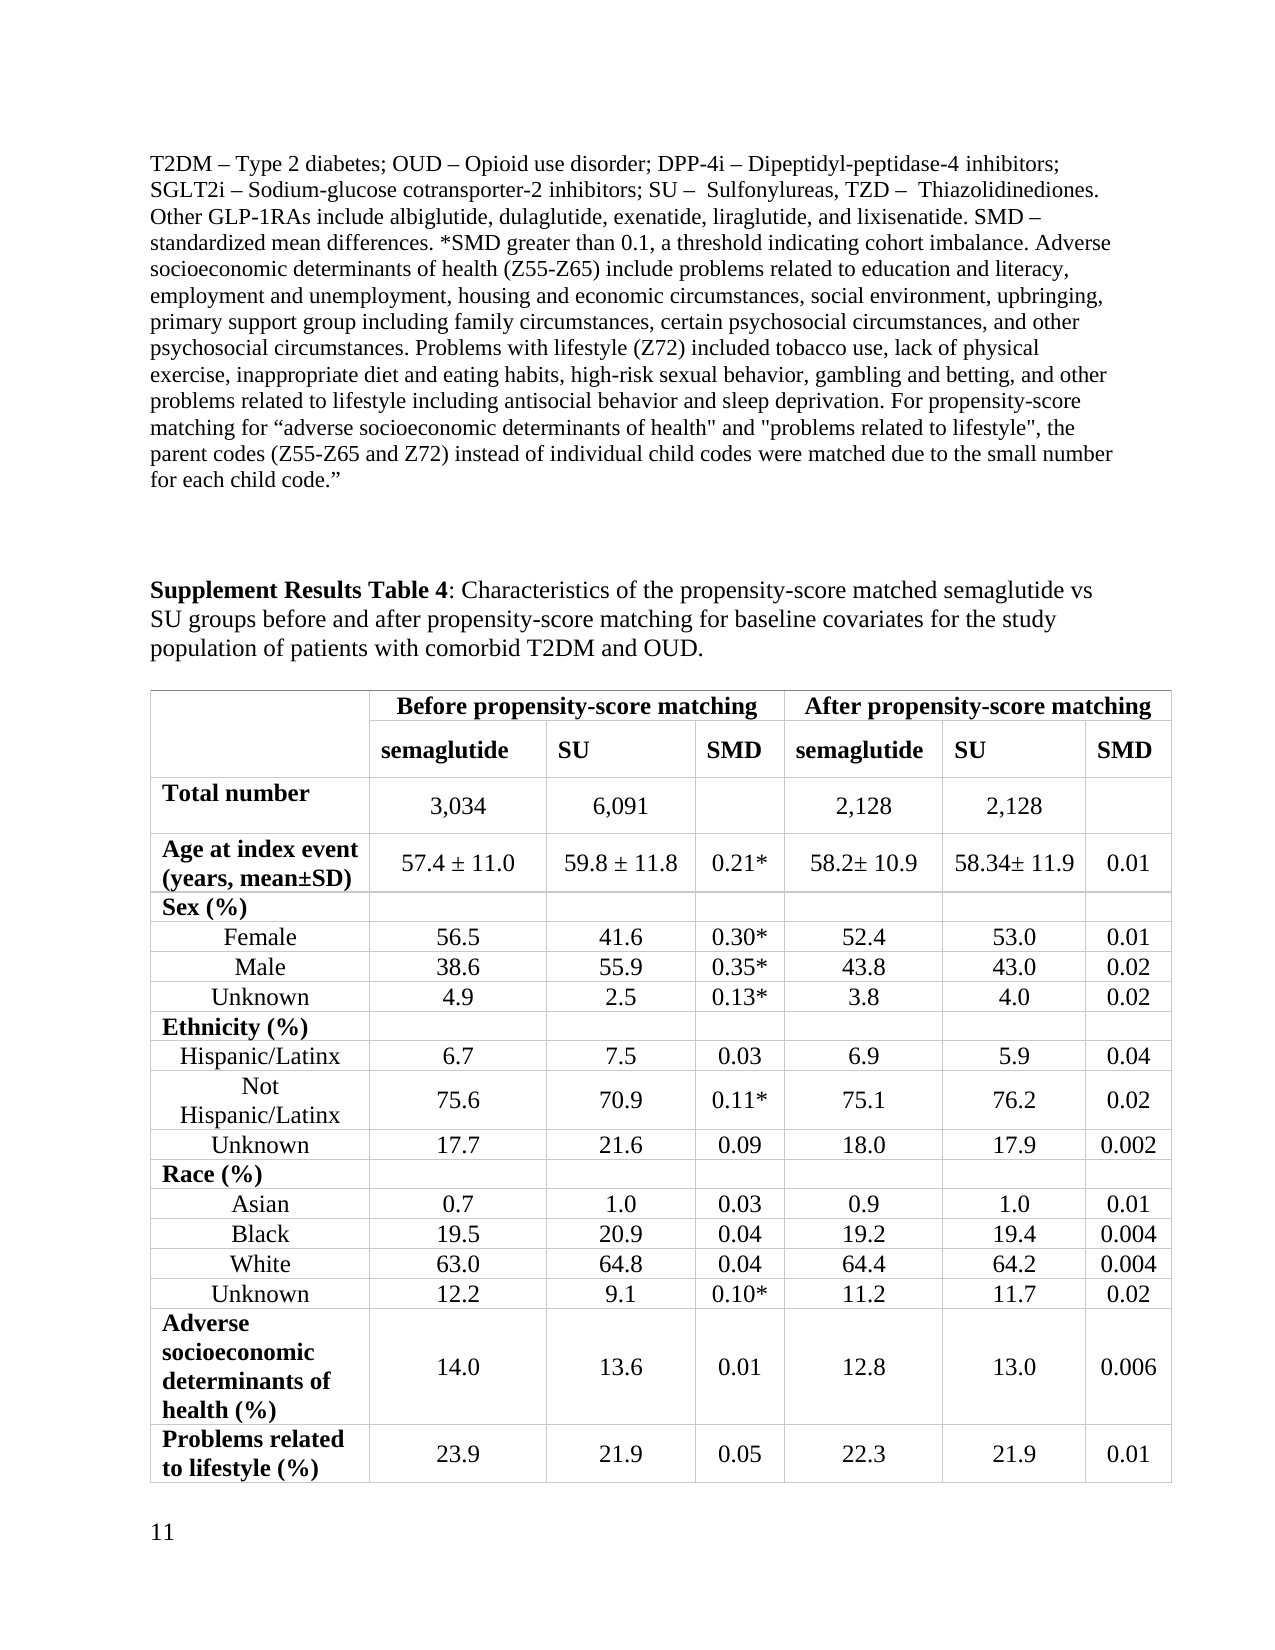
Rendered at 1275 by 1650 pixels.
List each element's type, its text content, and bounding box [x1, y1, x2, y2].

table_cell 0.004 [1086, 1219, 1171, 1248]
table_cell 0.01 [1086, 834, 1171, 891]
table_cell 75.6 [370, 1071, 546, 1129]
table_cell 19.4 [943, 1219, 1085, 1248]
table_cell 56.5 [370, 922, 546, 951]
table_cell 0.02 [1086, 952, 1171, 981]
table_cell Not Hispanic/Latinx [151, 1071, 369, 1129]
table_cell 21.9 [547, 1425, 695, 1482]
table_cell 75.1 [785, 1071, 942, 1129]
table_cell 21.6 [547, 1130, 695, 1158]
table_cell 17.7 [370, 1130, 546, 1158]
table_cell 0.10* [696, 1279, 784, 1307]
table_cell 64.8 [547, 1249, 695, 1278]
table_cell 0.04 [696, 1219, 784, 1248]
table_cell 11.2 [785, 1279, 942, 1307]
table_cell White [151, 1249, 369, 1278]
table_cell semaglutide [785, 721, 942, 777]
table_header After propensity-score matching [785, 691, 1171, 720]
table_cell 1.0 [547, 1189, 695, 1218]
table_cell 5.9 [943, 1041, 1085, 1070]
table_cell 0.02 [1086, 1071, 1171, 1129]
table_cell 21.9 [943, 1425, 1085, 1482]
table_cell 0.21* [696, 834, 784, 891]
table_cell 2,128 [943, 778, 1085, 833]
table_cell Female [151, 922, 369, 951]
table_cell 0.35* [696, 952, 784, 981]
table_cell 1.0 [943, 1189, 1085, 1218]
table_cell 0.09 [696, 1130, 784, 1158]
table_cell 2.5 [547, 982, 695, 1011]
table_cell Total number [151, 778, 369, 833]
table_cell 0.04 [1086, 1041, 1171, 1070]
subtitle Supplement Results Table 4: Characteristics of the propensity-score matched semaglutide vs SU groups before and after propensity-score matching for baseline covariates for the study population of patients with comorbid T2DM and OUD. [150, 575, 1125, 661]
table_cell 64.4 [785, 1249, 942, 1278]
table_cell semaglutide [370, 721, 546, 777]
table_cell [696, 893, 784, 921]
table_cell 12.8 [785, 1309, 942, 1423]
table_cell 0.9 [785, 1189, 942, 1218]
table_cell 52.4 [785, 922, 942, 951]
table_cell 58.2± 10.9 [785, 834, 942, 891]
table_cell Race (%) [151, 1160, 369, 1188]
table_cell [943, 1012, 1085, 1040]
table_cell 0.30* [696, 922, 784, 951]
table_cell Unknown [151, 982, 369, 1011]
table_cell 53.0 [943, 922, 1085, 951]
table_cell [943, 1160, 1085, 1188]
table_cell 20.9 [547, 1219, 695, 1248]
table_cell 7.5 [547, 1041, 695, 1070]
table_cell 41.6 [547, 922, 695, 951]
table_cell 17.9 [943, 1130, 1085, 1158]
table_cell Age at index event (years, mean±SD) [151, 834, 369, 891]
table_cell 0.13* [696, 982, 784, 1011]
table_cell 13.6 [547, 1309, 695, 1423]
table_cell SU [943, 721, 1085, 777]
table_cell [547, 1160, 695, 1188]
table_cell 9.1 [547, 1279, 695, 1307]
table_cell 3,034 [370, 778, 546, 833]
table_cell 0.01 [1086, 922, 1171, 951]
table_cell Problems related to lifestyle (%) [151, 1425, 369, 1482]
table_cell 0.04 [696, 1249, 784, 1278]
table_cell 63.0 [370, 1249, 546, 1278]
table_cell 55.9 [547, 952, 695, 981]
table_cell Male [151, 952, 369, 981]
table_cell [943, 893, 1085, 921]
text T2DM – Type 2 diabetes; OUD – Opioid use disorder; DPP-4i – Dipeptidyl-peptidase-4 inhibitors; SGLT2i – Sodium-glucose cotransporter-2 inhibitors; SU – Sulfonylureas, TZD – Thiazolidinediones. Other GLP-1RAs include albiglutide, dulaglutide, exenatide, liraglutide, and lixisenatide. SMD – standardized mean differences. *SMD greater than 0.1, a threshold indicating cohort imbalance. Adverse socioeconomic determinants of health (Z55-Z65) include problems related to education and literacy, employment and unemployment, housing and economic circumstances, social environment, upbringing, primary support group including family circumstances, certain psychosocial circumstances, and other psychosocial circumstances. Problems with lifestyle (Z72) included tobacco use, lack of physical exercise, inappropriate diet and eating habits, high-risk sexual behavior, gambling and betting, and other problems related to lifestyle including antisocial behavior and sleep deprivation. For propensity-score matching for “adverse socioeconomic determinants of health" and "problems related to lifestyle", the parent codes (Z55-Z65 and Z72) instead of individual child codes were matched due to the small number for each child code.” [150, 150, 1125, 493]
table_cell 64.2 [943, 1249, 1085, 1278]
table_cell Adverse socioeconomic determinants of health (%) [151, 1309, 369, 1423]
table_cell 0.03 [696, 1189, 784, 1218]
table_cell [696, 1160, 784, 1188]
table_cell Sex (%) [151, 893, 369, 921]
table_cell 19.2 [785, 1219, 942, 1248]
table_cell 14.0 [370, 1309, 546, 1423]
table_cell [785, 1160, 942, 1188]
table_cell 0.11* [696, 1071, 784, 1129]
table_cell 3.8 [785, 982, 942, 1011]
table_cell [785, 893, 942, 921]
table_cell [1086, 1012, 1171, 1040]
table_cell 59.8 ± 11.8 [547, 834, 695, 891]
table_cell 57.4 ± 11.0 [370, 834, 546, 891]
table_cell 2,128 [785, 778, 942, 833]
table_cell 0.006 [1086, 1309, 1171, 1423]
table_cell Black [151, 1219, 369, 1248]
table_cell 0.02 [1086, 1279, 1171, 1307]
table_cell 6,091 [547, 778, 695, 833]
table_cell 0.01 [1086, 1189, 1171, 1218]
table_cell 6.7 [370, 1041, 546, 1070]
table_cell 38.6 [370, 952, 546, 981]
table_cell [547, 893, 695, 921]
table_cell [1086, 778, 1171, 833]
table_cell 6.9 [785, 1041, 942, 1070]
table_cell 0.02 [1086, 982, 1171, 1011]
table_cell [696, 778, 784, 833]
table_cell 11.7 [943, 1279, 1085, 1307]
table_cell 0.01 [696, 1309, 784, 1423]
table_cell 4.9 [370, 982, 546, 1011]
table_cell 0.7 [370, 1189, 546, 1218]
table_cell 19.5 [370, 1219, 546, 1248]
table_cell [370, 1012, 546, 1040]
table_cell 76.2 [943, 1071, 1085, 1129]
table_cell [1086, 893, 1171, 921]
table_cell 43.8 [785, 952, 942, 981]
table_cell SMD [696, 721, 784, 777]
table_cell [370, 893, 546, 921]
table_cell 18.0 [785, 1130, 942, 1158]
table_cell 13.0 [943, 1309, 1085, 1423]
table_cell Unknown [151, 1279, 369, 1307]
table_cell 70.9 [547, 1071, 695, 1129]
table_cell 0.03 [696, 1041, 784, 1070]
table_cell 43.0 [943, 952, 1085, 981]
table_cell 0.05 [696, 1425, 784, 1482]
table_cell Hispanic/Latinx [151, 1041, 369, 1070]
table_header [151, 691, 369, 777]
table_cell [370, 1160, 546, 1188]
table_header Before propensity-score matching [370, 691, 784, 720]
table_cell SMD [1086, 721, 1171, 777]
table_cell 0.004 [1086, 1249, 1171, 1278]
table_cell 23.9 [370, 1425, 546, 1482]
table_cell [785, 1012, 942, 1040]
table_cell SU [547, 721, 695, 777]
table_cell 0.01 [1086, 1425, 1171, 1482]
table_cell Unknown [151, 1130, 369, 1158]
table_cell 0.002 [1086, 1130, 1171, 1158]
table_cell 4.0 [943, 982, 1085, 1011]
table_cell Asian [151, 1189, 369, 1218]
table_cell 58.34± 11.9 [943, 834, 1085, 891]
table_cell [696, 1012, 784, 1040]
table_cell 22.3 [785, 1425, 942, 1482]
table_cell Ethnicity (%) [151, 1012, 369, 1040]
table_cell [1086, 1160, 1171, 1188]
table_cell [547, 1012, 695, 1040]
table_cell 12.2 [370, 1279, 546, 1307]
